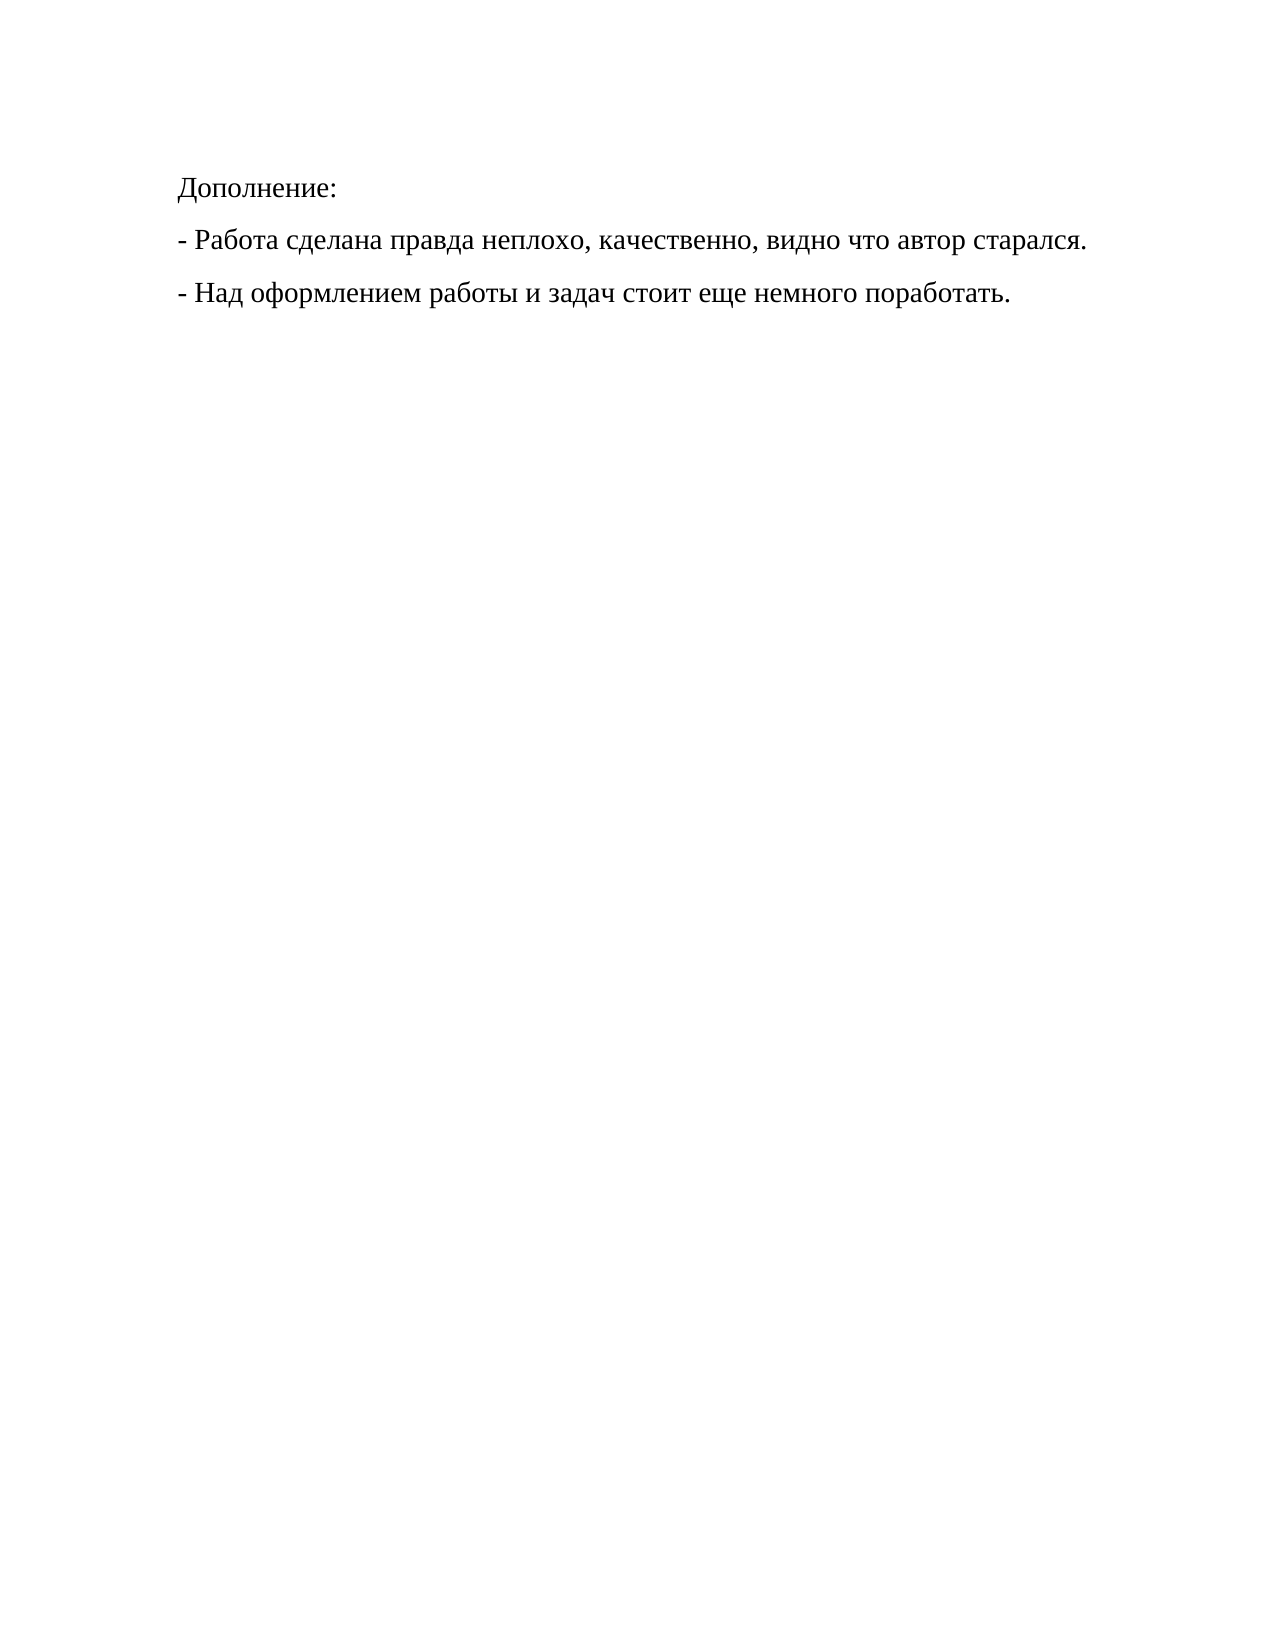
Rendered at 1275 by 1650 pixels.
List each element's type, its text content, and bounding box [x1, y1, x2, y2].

text - Работа сделана правда неплохо, качественно, видно что автор старался. [177, 222, 1186, 256]
text - Над оформлением работы и задач стоит еще немного поработать. [177, 275, 1186, 308]
text Дополнение: [177, 170, 1186, 204]
